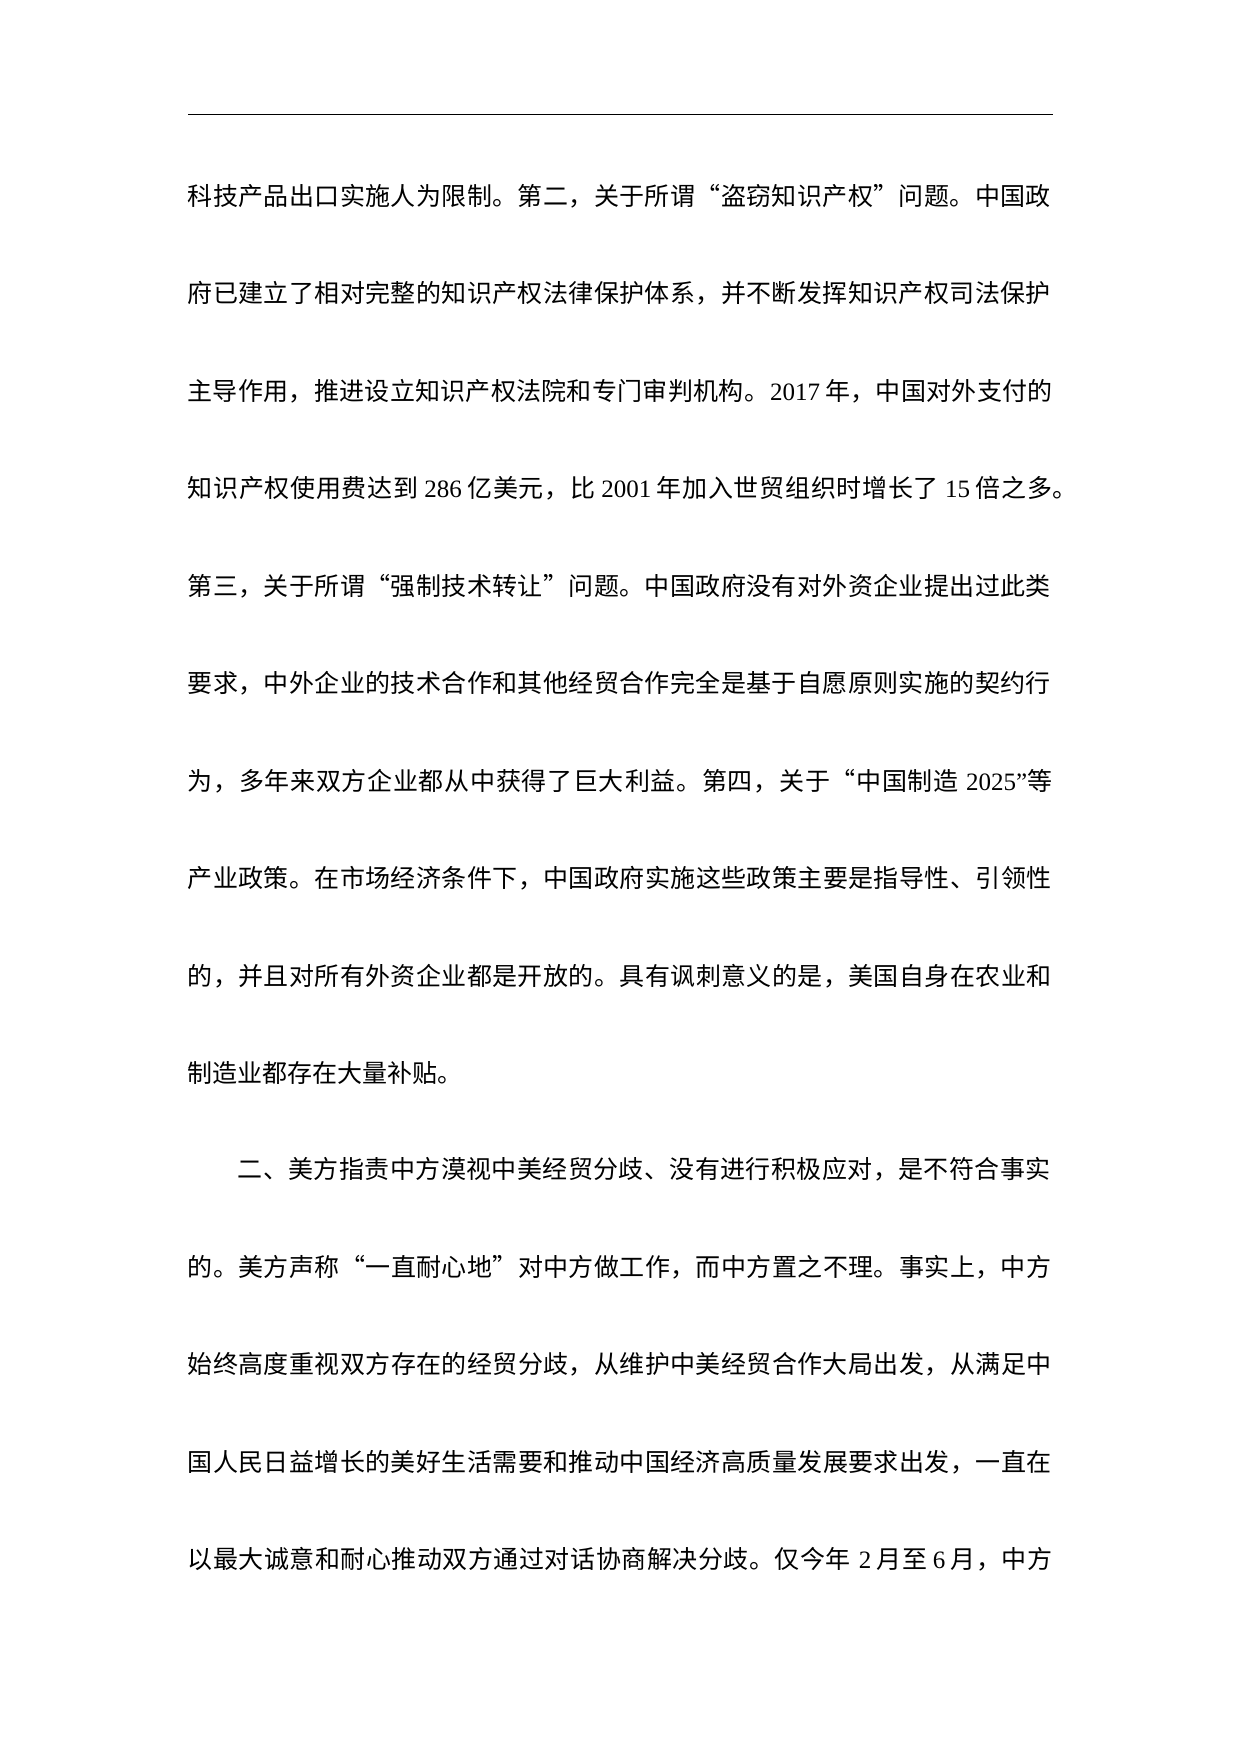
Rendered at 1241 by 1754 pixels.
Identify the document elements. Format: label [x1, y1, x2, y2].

text [187, 1135, 1053, 1590]
text [187, 162, 1053, 1104]
